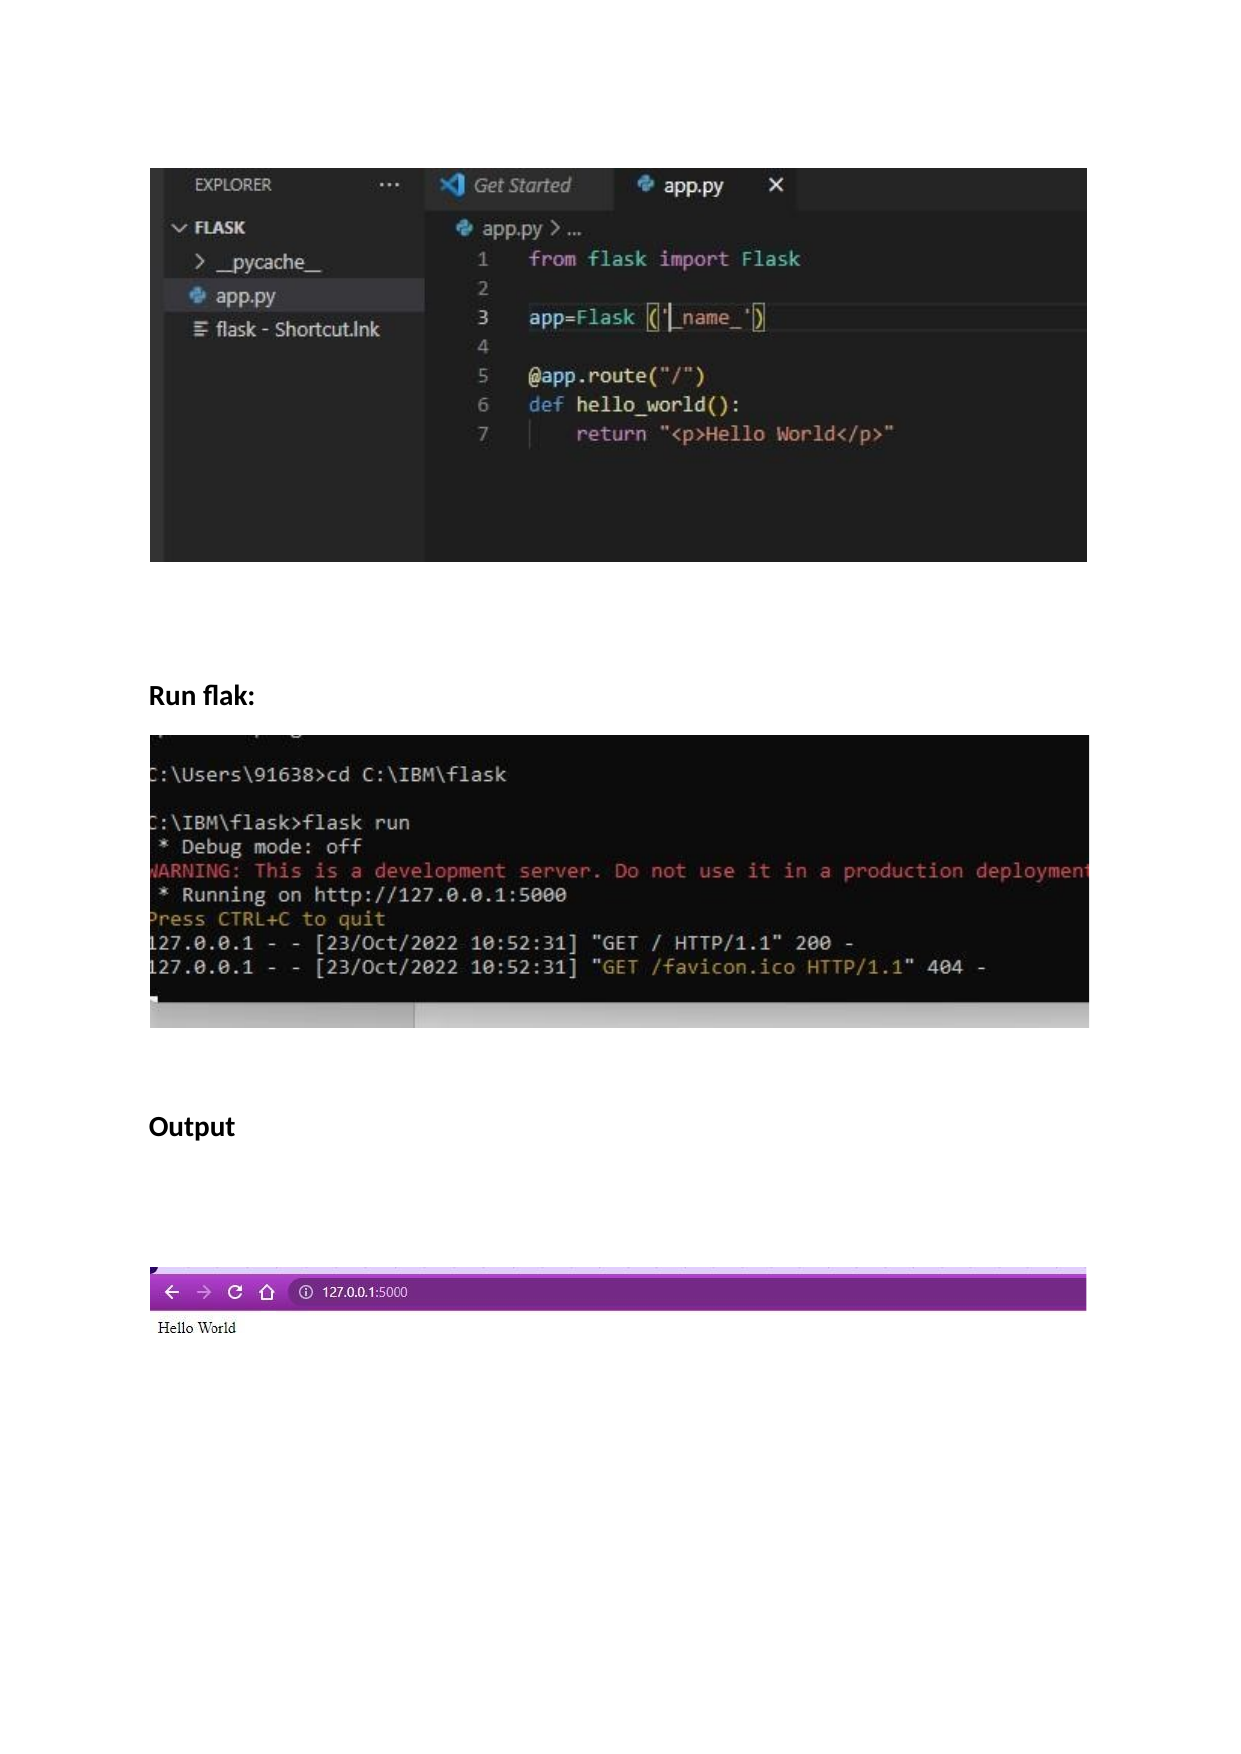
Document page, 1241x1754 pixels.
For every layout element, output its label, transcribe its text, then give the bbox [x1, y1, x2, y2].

picture [150, 735, 1090, 1028]
picture [150, 1267, 1087, 1333]
picture [150, 168, 1087, 562]
text Output [148, 1108, 631, 1143]
text Run flak: [148, 677, 631, 713]
